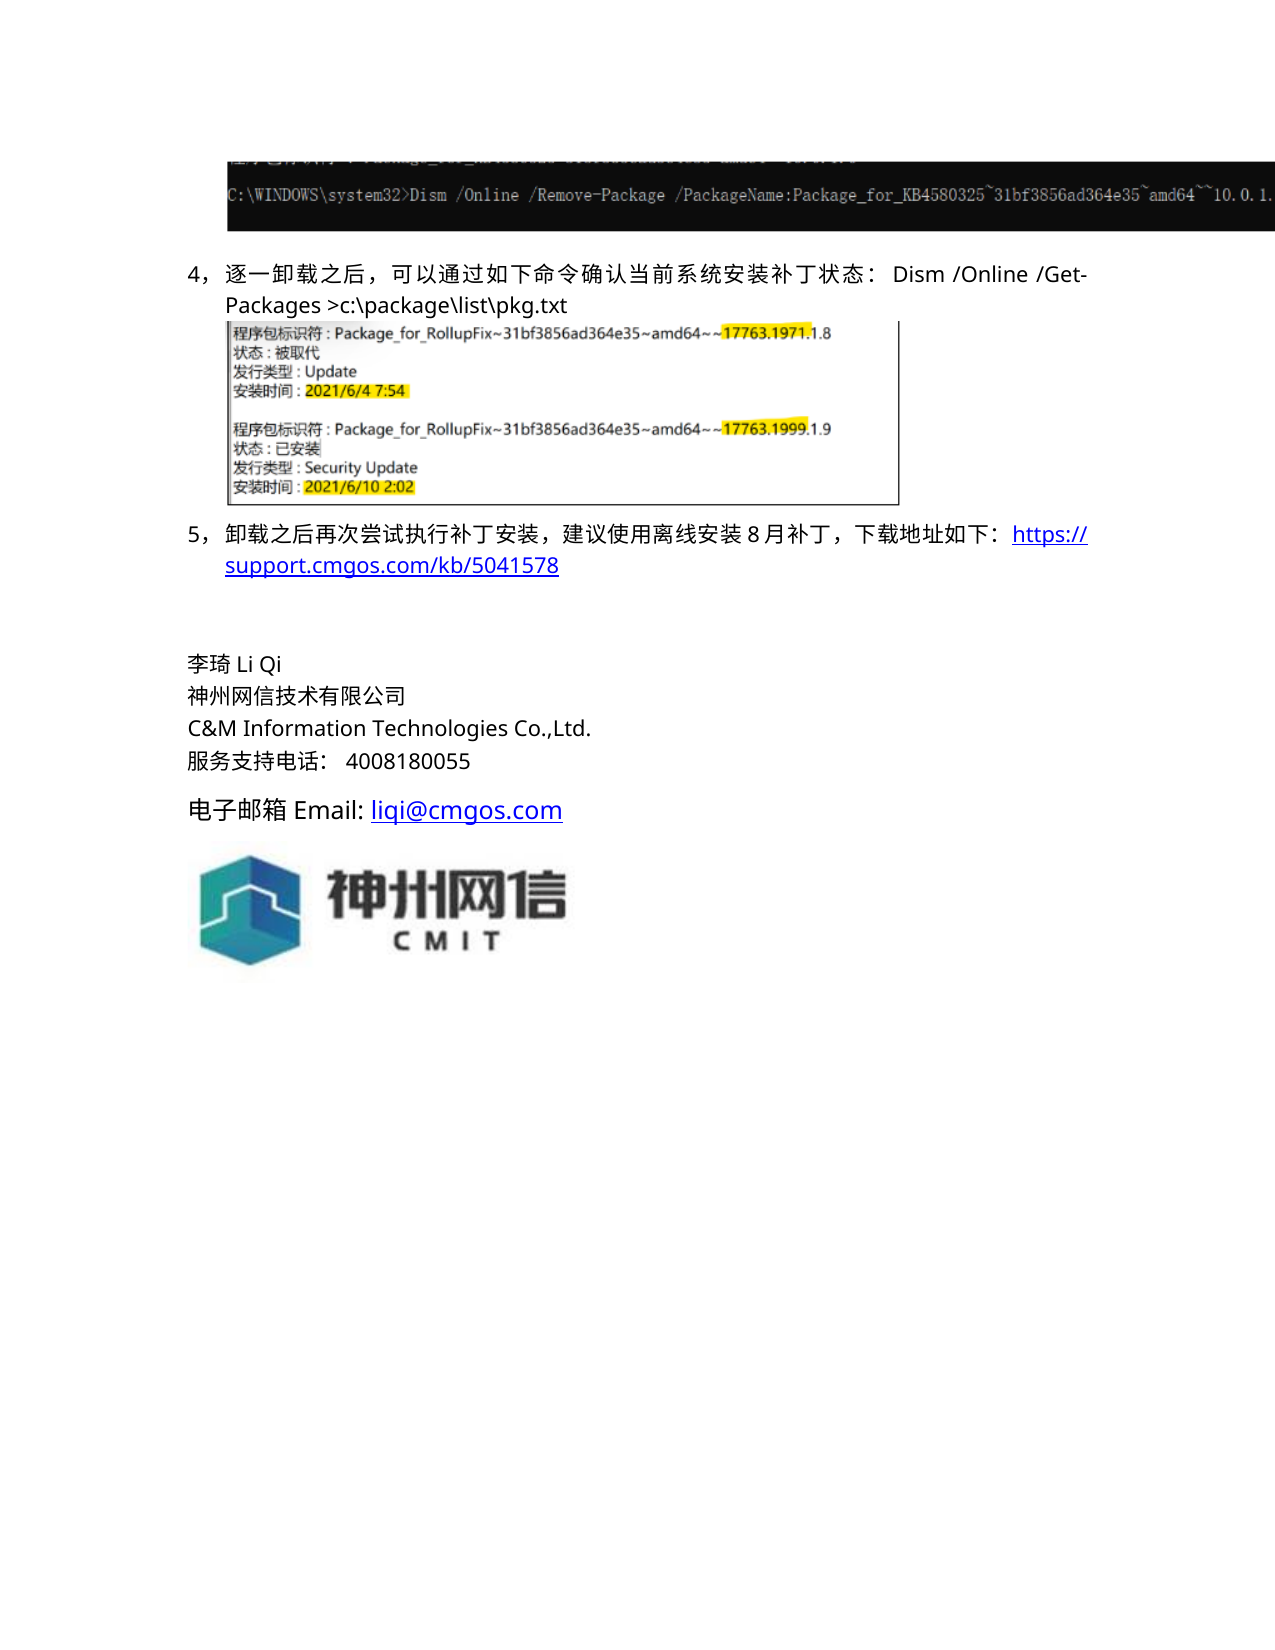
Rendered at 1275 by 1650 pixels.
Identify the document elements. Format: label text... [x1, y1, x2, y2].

text C&M Information Technologies Co.,Ltd. [187, 711, 1087, 744]
picture [187, 841, 578, 983]
text 神州网信技术有限公司 [187, 679, 1087, 711]
picture [225, 158, 1275, 239]
picture [225, 321, 902, 508]
list 卸载之后再次尝试执行补丁安装，建议使用离线安装8月补丁，下载地址如下：https://support.cmgos.com/kb/5041578 [187, 516, 1087, 581]
text 电子邮箱 Email: liqi@cmgos.com [187, 776, 1087, 841]
text 服务支持电话： 4008180055 [187, 744, 1087, 776]
text 李琦 Li Qi [187, 646, 1087, 679]
list 逐一卸载之后，可以通过如下命令确认当前系统安装补丁状态：Dism /Online /Get-Packages >c:\package\list\pkg.txt [187, 256, 1087, 321]
